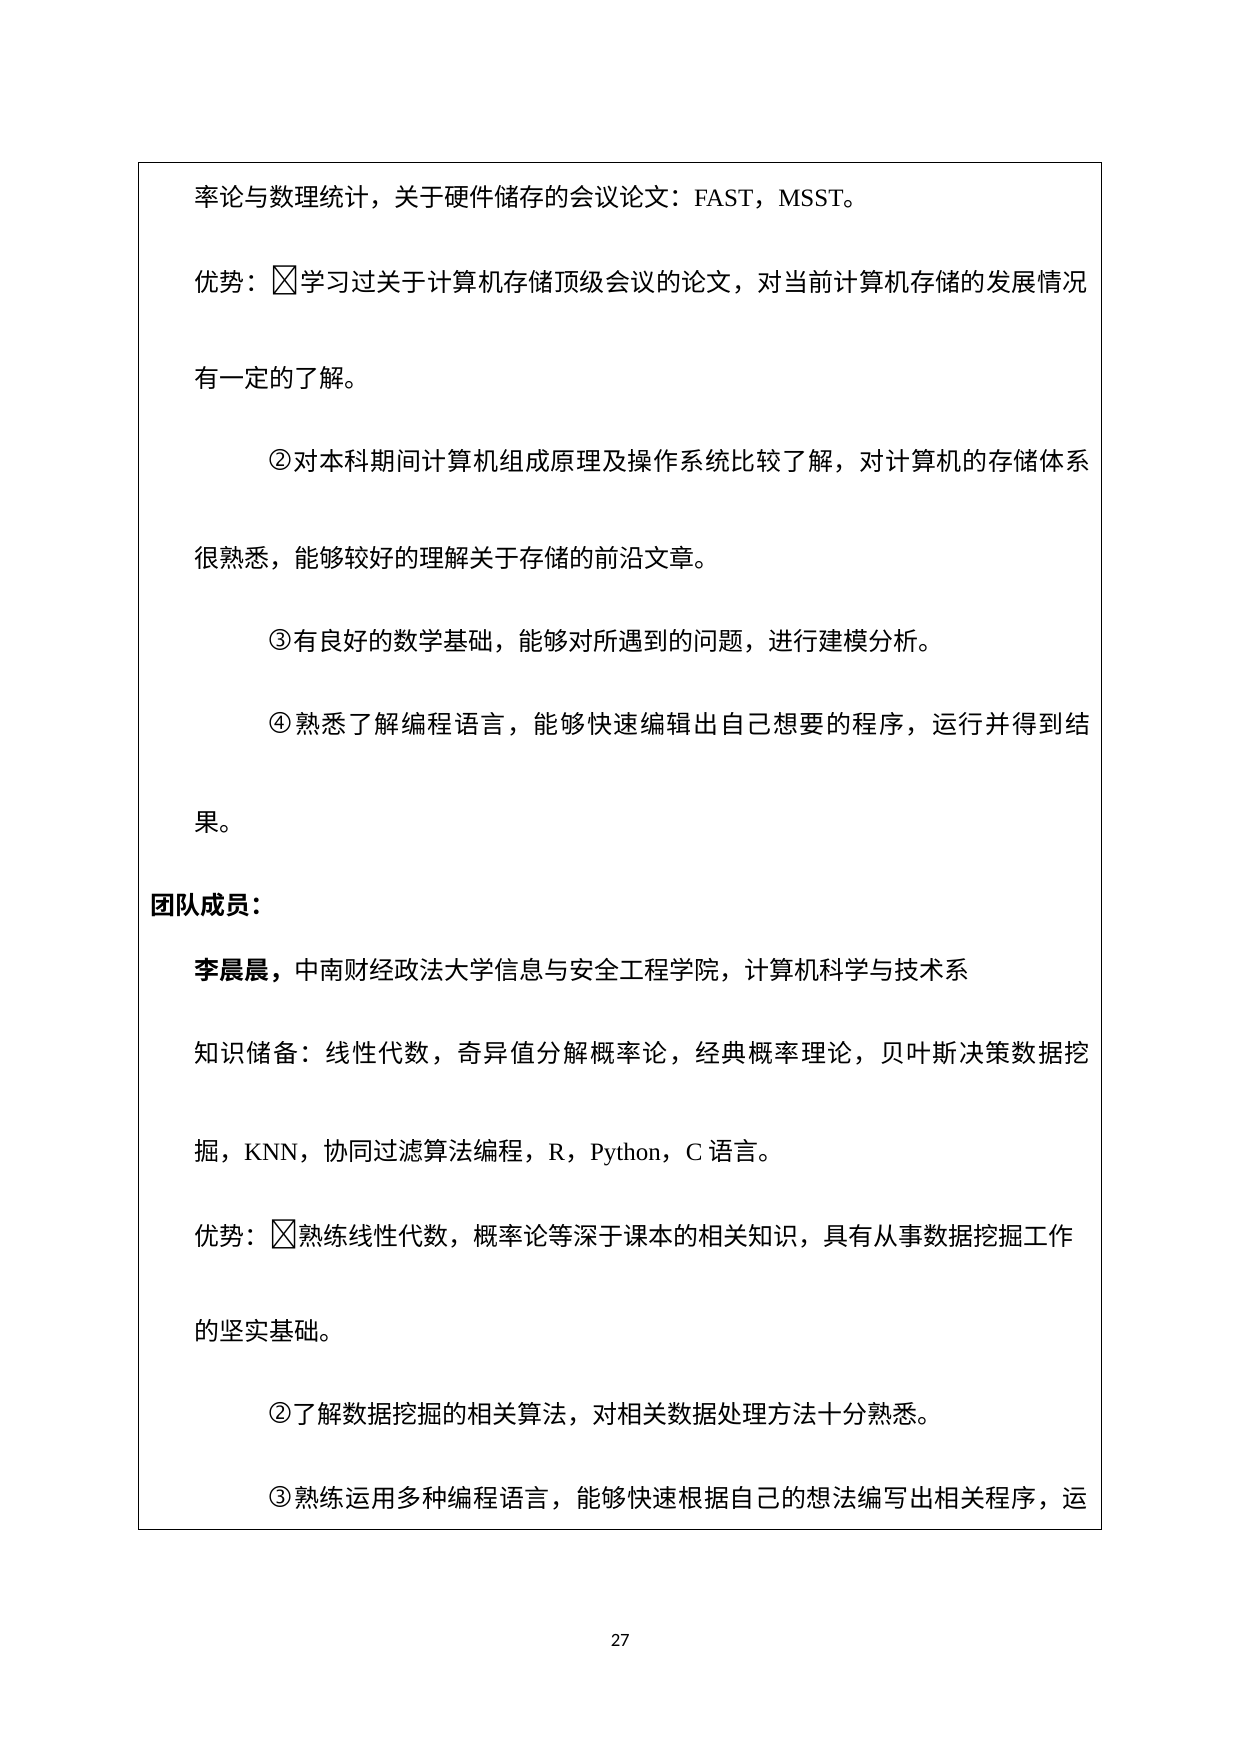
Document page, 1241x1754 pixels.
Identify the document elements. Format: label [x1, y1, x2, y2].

table_cell [139, 163, 1101, 1529]
